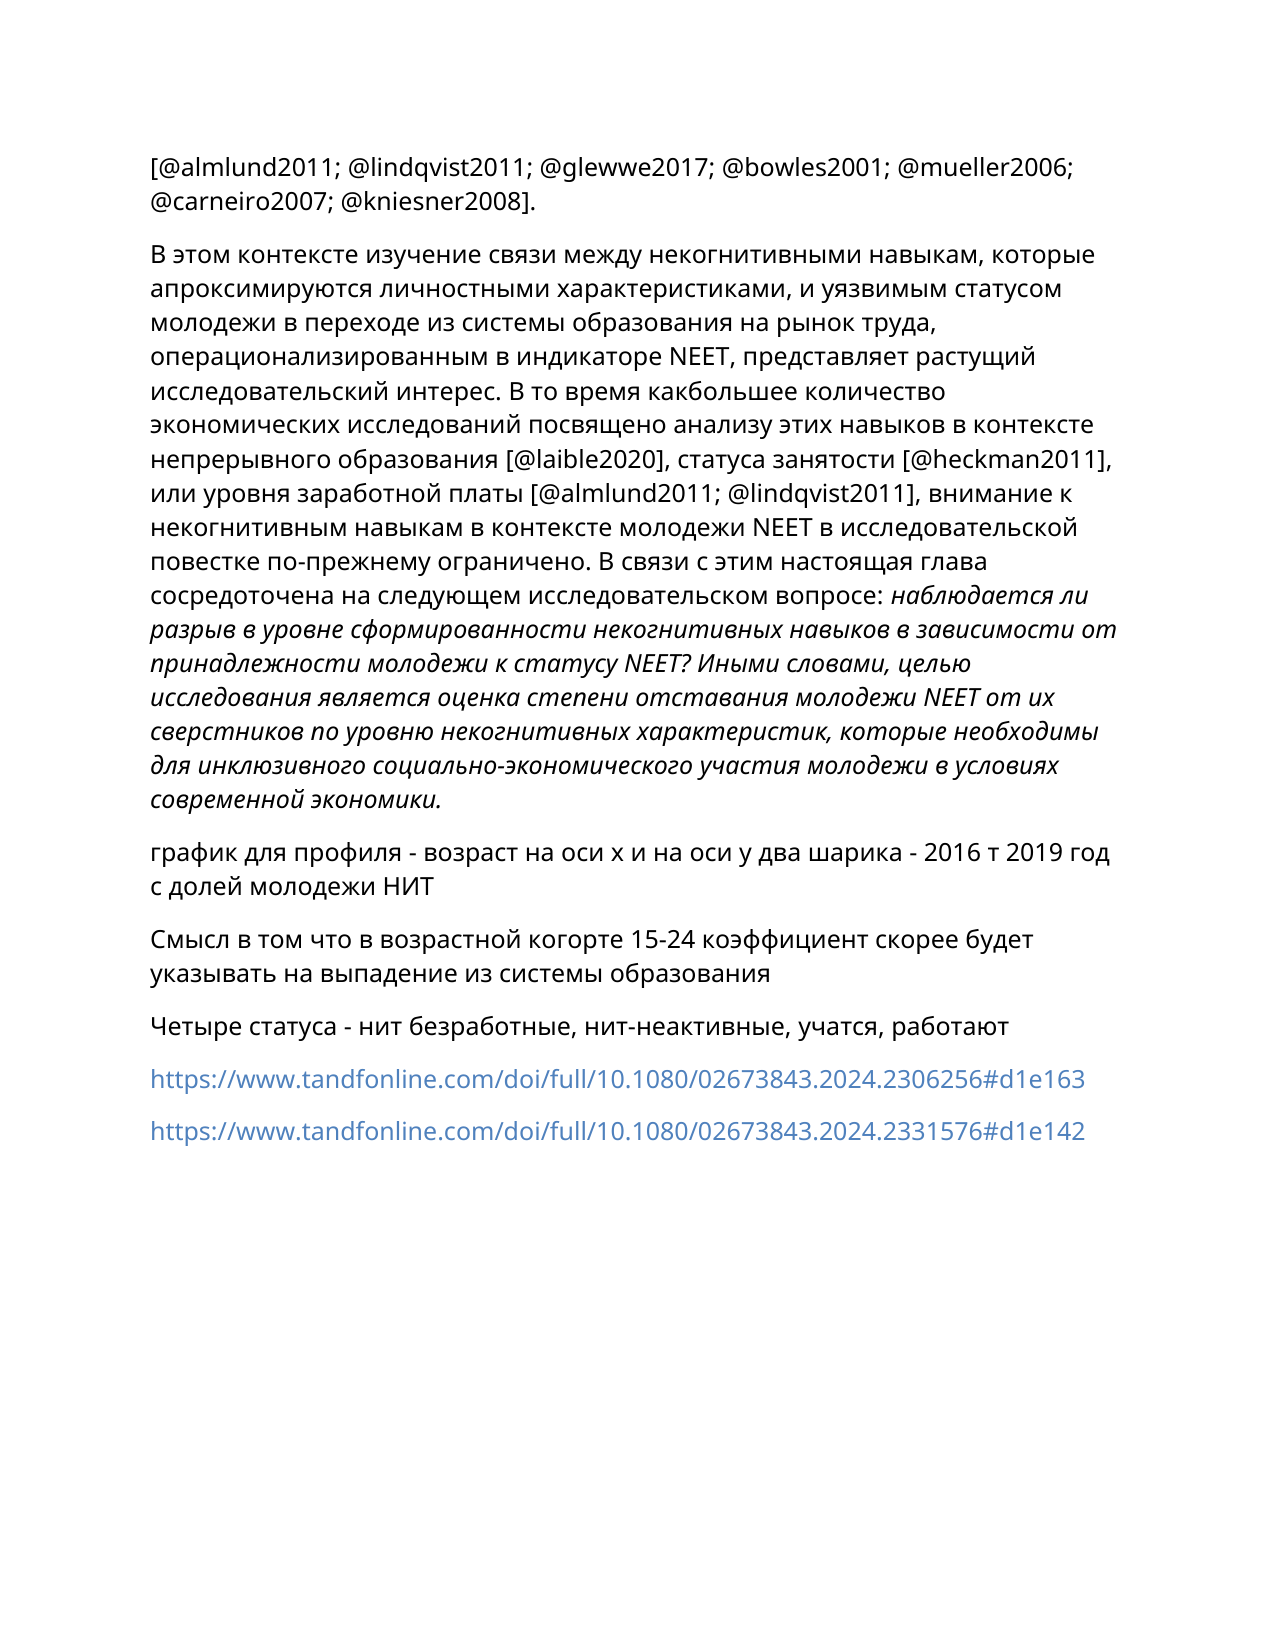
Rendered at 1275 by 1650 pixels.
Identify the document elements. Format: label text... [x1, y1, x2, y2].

text Смысл в том что в возрастной когорте 15-24 коэффициент скорее будет указывать на выпадение из системы образования [150, 922, 1125, 990]
text В этом контексте изучение связи между некогнитивными навыкам, которые апроксимируются личностными характеристиками, и уязвимым статусом молодежи в переходе из системы образования на рынок труда, операционализированным в индикаторе NEET, представляет растущий исследовательский интерес. В то время какбольшее количество экономических исследований посвящено анализу этих навыков в контексте непрерывного образования [@laible2020], статуса занятости [@heckman2011], или уровня заработной платы [@almlund2011; @lindqvist2011], внимание к некогнитивным навыкам в контексте молодежи NEET в исследовательской повестке по-прежнему ограничено. В связи с этим настоящая глава сосредоточена на следующем исследовательском вопросе: наблюдается ли разрыв в уровне сформированности некогнитивных навыков в зависимости от принадлежности молодежи к статусу NEET? Иными словами, целью исследования является оценка степени отставания молодежи NEET от их сверстников по уровню некогнитивных характеристик, которые необходимы для инклюзивного социально-экономического участия молодежи в условиях современной экономики. [150, 237, 1125, 816]
text график для профиля - возраст на оси х и на оси у два шарика - 2016 т 2019 год с долей молодежи НИТ [150, 835, 1125, 903]
text https://www.tandfonline.com/doi/full/10.1080/02673843.2024.2331576#d1e142 [150, 1114, 1125, 1148]
text https://www.tandfonline.com/doi/full/10.1080/02673843.2024.2306256#d1e163 [150, 1061, 1125, 1095]
text Четыре статуса - нит безработные, нит-неактивные, учатся, работают [150, 1008, 1125, 1042]
